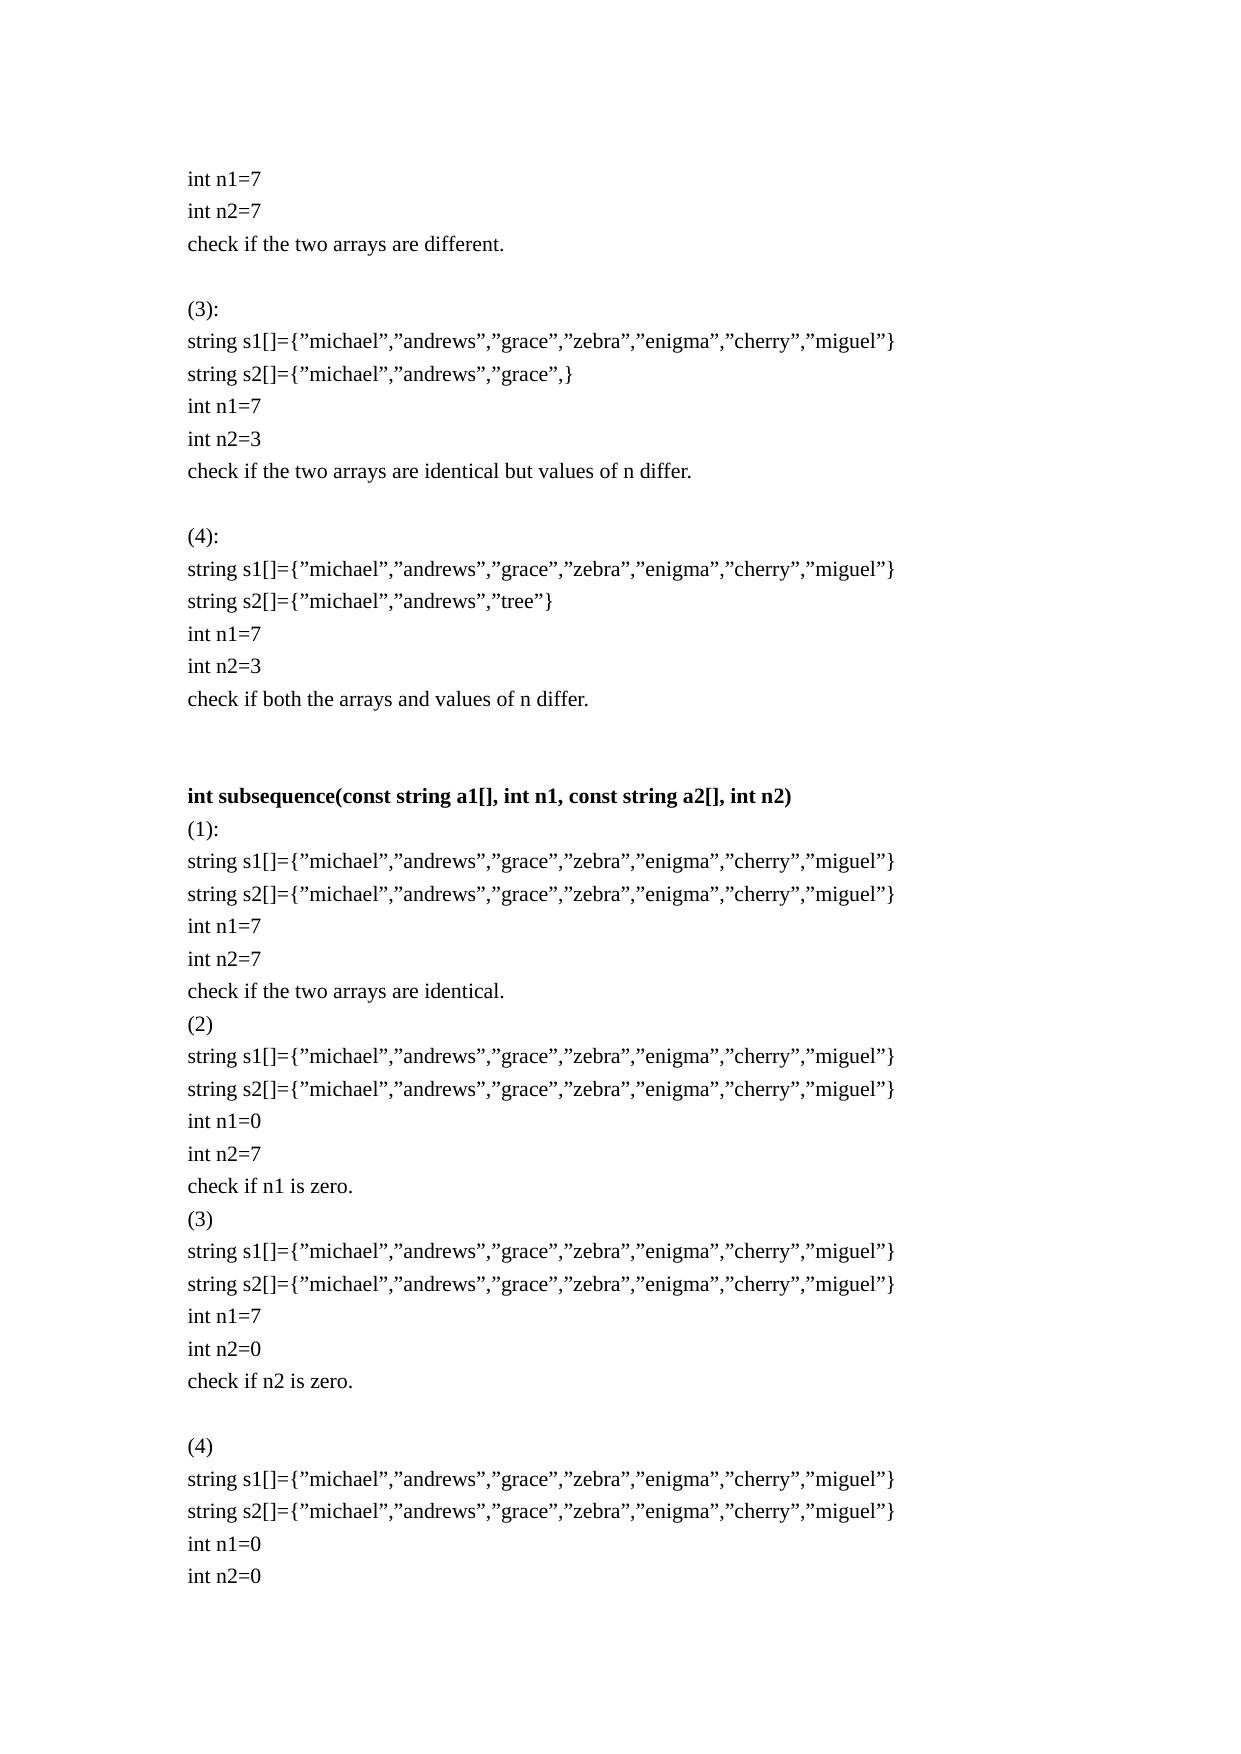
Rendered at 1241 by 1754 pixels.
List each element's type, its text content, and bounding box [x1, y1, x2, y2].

text string s2[]={”michael”,”andrews”,”grace”,} [187, 357, 1053, 389]
text int n2=7 [187, 1137, 1053, 1169]
text int subsequence(const string a1[], int n1, const string a2[], int n2) [187, 779, 1053, 812]
text string s2[]={”michael”,”andrews”,”grace”,”zebra”,”enigma”,”cherry”,”miguel”} [187, 1494, 1053, 1527]
text check if both the arrays and values of n differ. [187, 682, 1053, 714]
text string s2[]={”michael”,”andrews”,”grace”,”zebra”,”enigma”,”cherry”,”miguel”} [187, 877, 1053, 909]
text int n2=0 [187, 1559, 1053, 1592]
text int n2=3 [187, 649, 1053, 682]
text int n1=7 [187, 909, 1053, 942]
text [187, 324, 1053, 357]
text check if the two arrays are identical but values of n differ. [187, 454, 1053, 487]
text (4): [187, 519, 1053, 552]
text check if n1 is zero. [187, 1169, 1053, 1202]
text check if n2 is zero. [187, 1364, 1053, 1397]
text string s1[]={”michael”,”andrews”,”grace”,”zebra”,”enigma”,”cherry”,”miguel”} [187, 1039, 1053, 1072]
text check if the two arrays are identical. [187, 974, 1053, 1007]
text (3): [187, 292, 1053, 324]
text int n2=0 [187, 1332, 1053, 1364]
text string s1[]={”michael”,”andrews”,”grace”,”zebra”,”enigma”,”cherry”,”miguel”} [187, 844, 1053, 877]
text string s2[]={”michael”,”andrews”,”tree”} [187, 584, 1053, 617]
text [187, 1462, 1053, 1494]
text (1): [187, 812, 1053, 844]
text string s1[]={”michael”,”andrews”,”grace”,”zebra”,”enigma”,”cherry”,”miguel”} [187, 1234, 1053, 1267]
text int n1=7 [187, 1299, 1053, 1332]
text string s2[]={”michael”,”andrews”,”grace”,”zebra”,”enigma”,”cherry”,”miguel”} [187, 1267, 1053, 1299]
text check if the two arrays are different. [187, 227, 1053, 259]
text int n2=3 [187, 422, 1053, 454]
text (4) [187, 1429, 1053, 1462]
text string s1[]={”michael”,”andrews”,”grace”,”zebra”,”enigma”,”cherry”,”miguel”} [187, 552, 1053, 584]
text int n1=7 [187, 389, 1053, 422]
text int n1=7 [187, 162, 1053, 194]
text int n2=7 [187, 942, 1053, 974]
text string s2[]={”michael”,”andrews”,”grace”,”zebra”,”enigma”,”cherry”,”miguel”} [187, 1072, 1053, 1104]
text (3) [187, 1202, 1053, 1234]
text (2) [187, 1007, 1053, 1039]
text int n1=0 [187, 1104, 1053, 1137]
text int n1=0 [187, 1527, 1053, 1559]
text int n1=7 [187, 617, 1053, 649]
text int n2=7 [187, 194, 1053, 227]
